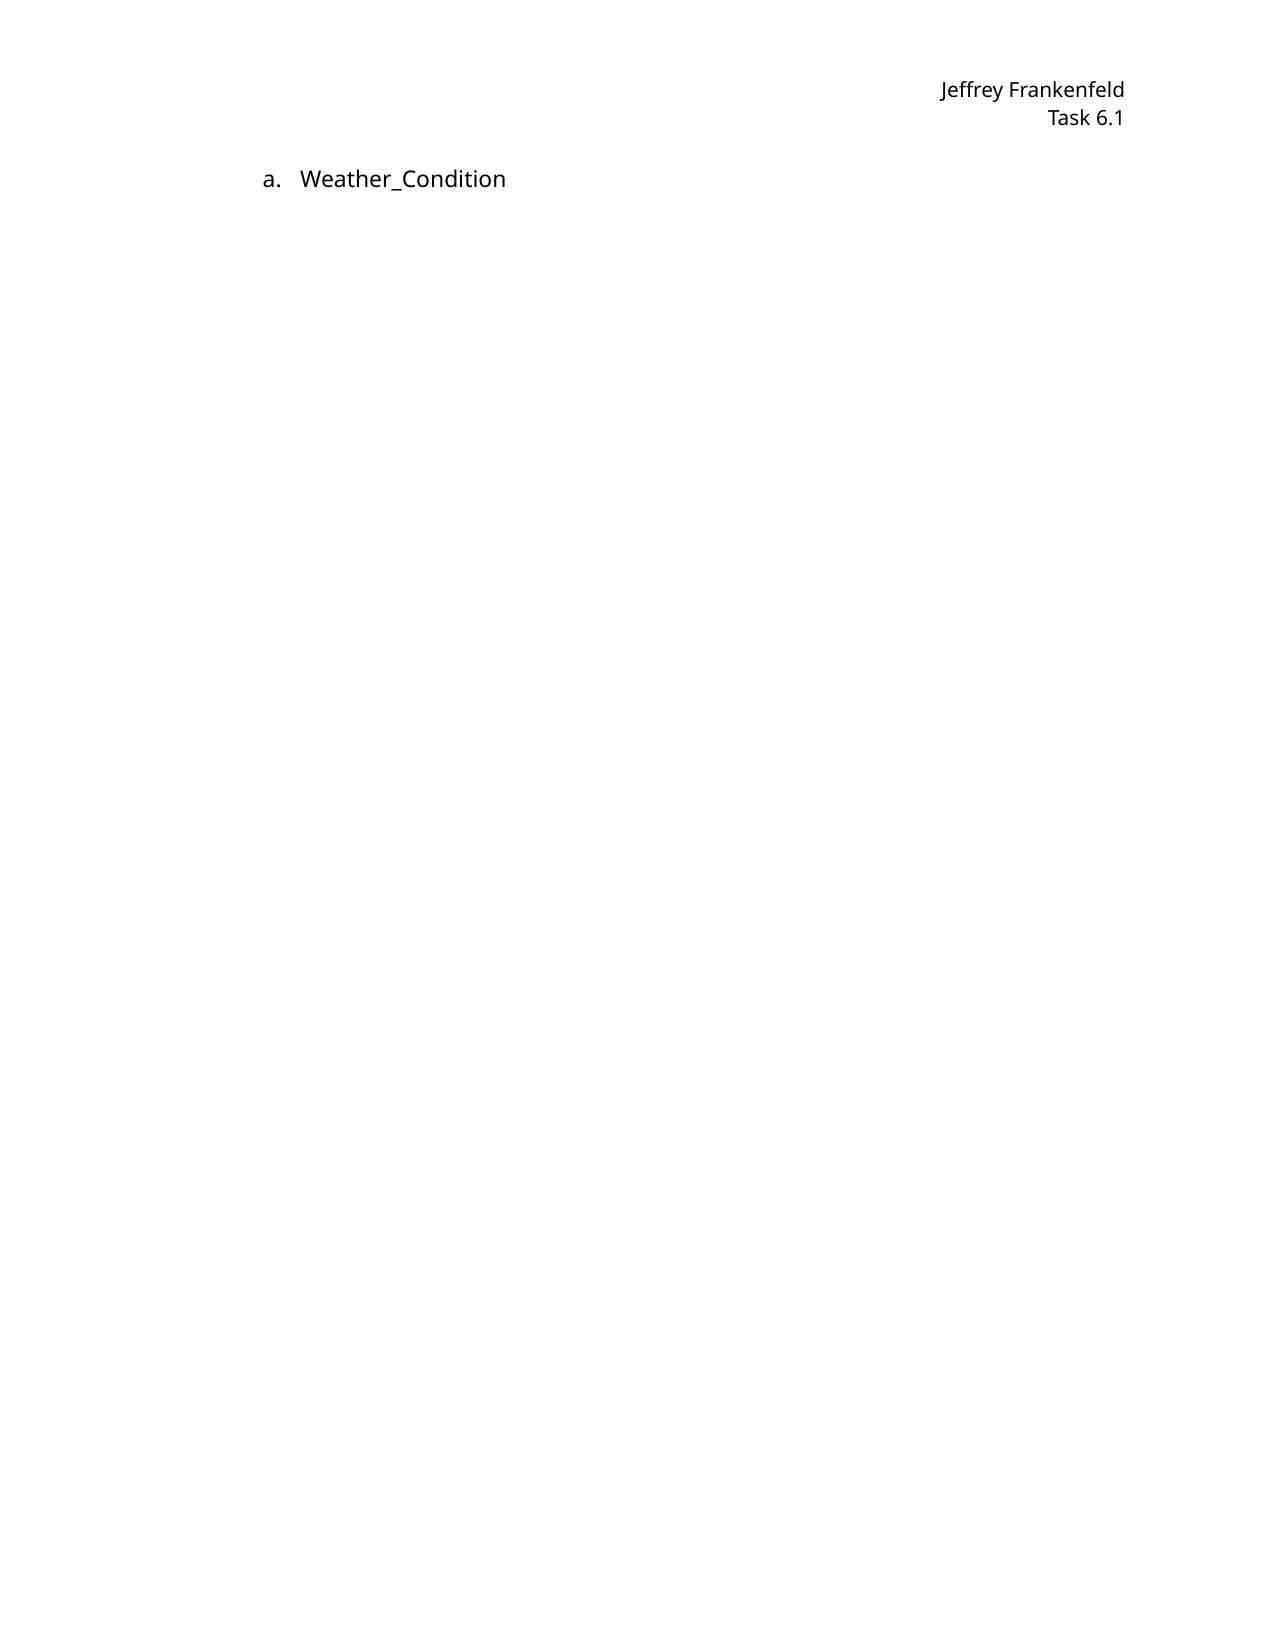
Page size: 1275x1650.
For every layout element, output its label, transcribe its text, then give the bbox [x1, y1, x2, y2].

list Weather_Condition [262, 163, 1125, 194]
